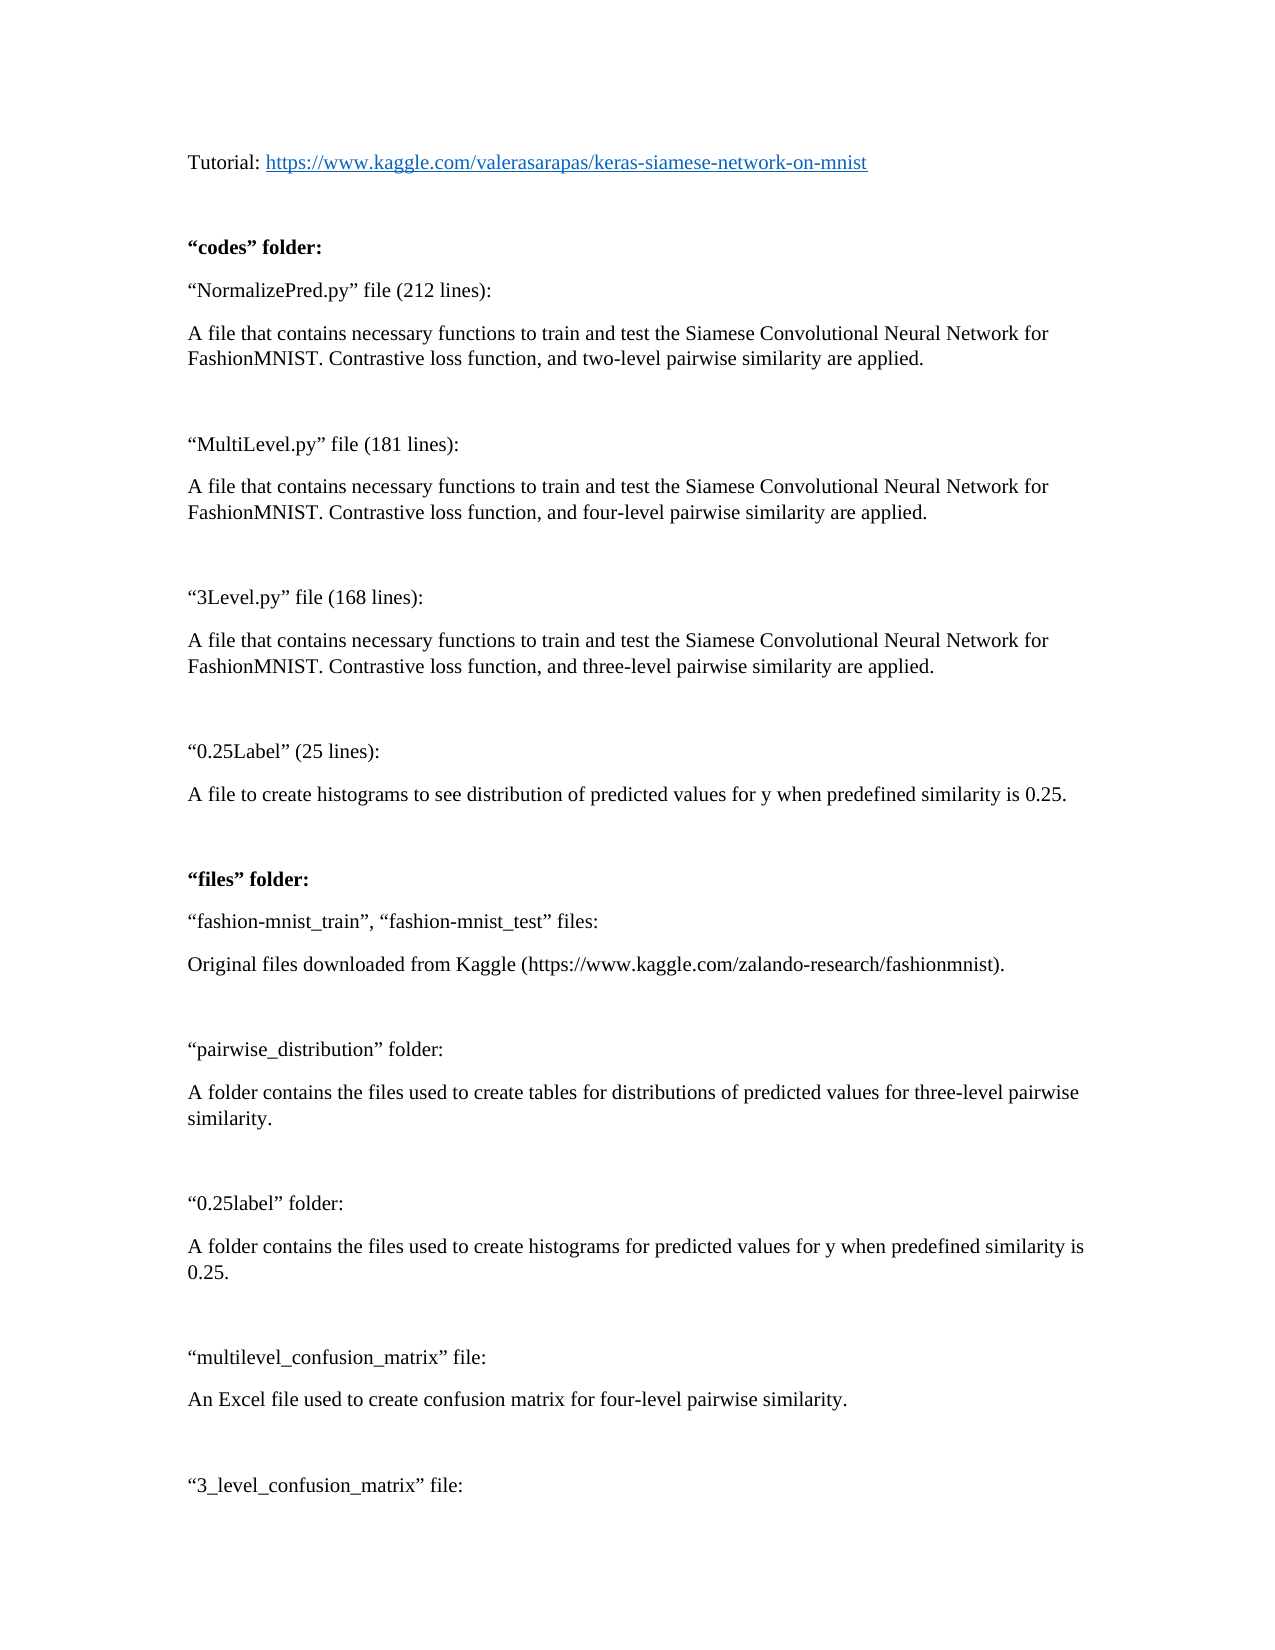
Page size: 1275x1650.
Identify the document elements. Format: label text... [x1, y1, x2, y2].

text Tutorial: https://www.kaggle.com/valerasarapas/keras-siamese-network-on-mnist [187, 150, 1087, 174]
text “codes” folder: [187, 235, 1087, 259]
text A file that contains necessary functions to train and test the Siamese Convolutional Neural Network for FashionMNIST. Contrastive loss function, and two-level pairwise similarity are applied. [187, 320, 1087, 370]
text A folder contains the files used to create histograms for predicted values for y when predefined similarity is 0.25. [187, 1234, 1087, 1284]
text Original files downloaded from Kaggle (https://www.kaggle.com/zalando-research/fashionmnist). [187, 952, 1087, 976]
text “MultiLevel.py” file (181 lines): [187, 432, 1087, 456]
text A file to create histograms to see distribution of predicted values for y when predefined similarity is 0.25. [187, 782, 1087, 806]
text “pairwise_distribution” folder: [187, 1037, 1087, 1061]
text A file that contains necessary functions to train and test the Siamese Convolutional Neural Network for FashionMNIST. Contrastive loss function, and three-level pairwise similarity are applied. [187, 628, 1087, 678]
text “0.25Label” (25 lines): [187, 739, 1087, 763]
text “multilevel_confusion_matrix” file: [187, 1345, 1087, 1369]
text “3_level_confusion_matrix” file: [187, 1473, 1087, 1497]
text A file that contains necessary functions to train and test the Siamese Convolutional Neural Network for FashionMNIST. Contrastive loss function, and four-level pairwise similarity are applied. [187, 474, 1087, 524]
text “0.25label” folder: [187, 1191, 1087, 1215]
text An Excel file used to create confusion matrix for four-level pairwise similarity. [187, 1387, 1087, 1411]
text “3Level.py” file (168 lines): [187, 585, 1087, 609]
text “NormalizePred.py” file (212 lines): [187, 278, 1087, 302]
text “fashion-mnist_train”, “fashion-mnist_test” files: [187, 909, 1087, 933]
text “files” folder: [187, 867, 1087, 891]
text A folder contains the files used to create tables for distributions of predicted values for three-level pairwise similarity. [187, 1080, 1087, 1130]
